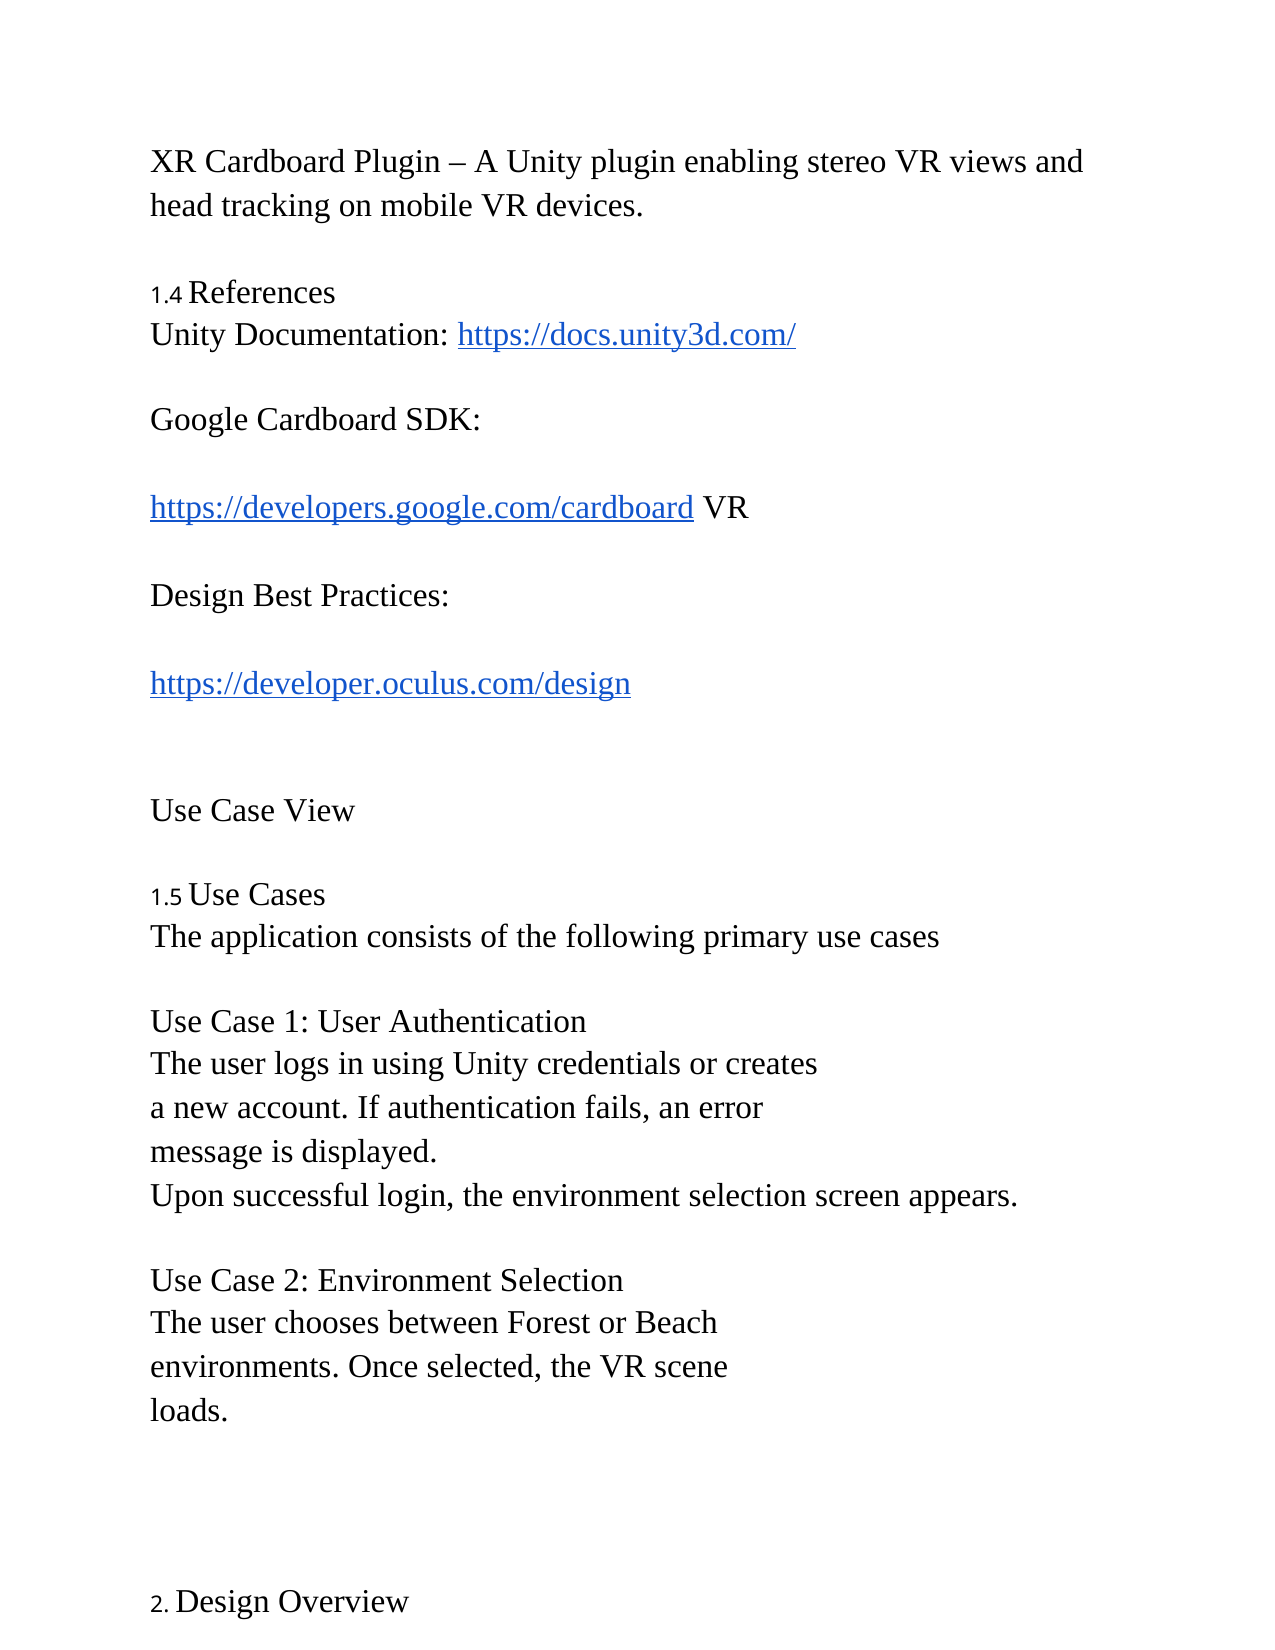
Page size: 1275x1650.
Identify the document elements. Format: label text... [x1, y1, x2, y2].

text The user chooses between Forest or Beach environments. Once selected, the VR scene loads. [150, 1302, 758, 1429]
text Use Case 1: User Authentication [150, 1001, 1125, 1039]
text Unity Documentation: https://docs.unity3d.com/ [150, 314, 1125, 353]
text XR Cardboard Plugin – A Unity plugin enabling stereo VR views and head tracking on mobile VR devices. [150, 142, 1092, 224]
list Design Overview [150, 1581, 1125, 1620]
text Upon successful login, the environment selection screen appears. [150, 1176, 1125, 1214]
list References [150, 272, 1125, 310]
text Use Case View [150, 790, 1125, 828]
text The user logs in using Unity credentials or creates a new account. If authentication fails, an error message is displayed. [150, 1043, 825, 1170]
text Google Cardboard SDK: https://developers.google.com/cardboard VR Design Best Practices: https://developer.oculus.com/design [150, 399, 825, 702]
text The application consists of the following primary use cases [150, 917, 1125, 955]
text Use Case 2: Environment Selection [150, 1260, 1125, 1299]
list Use Cases [150, 874, 1125, 913]
